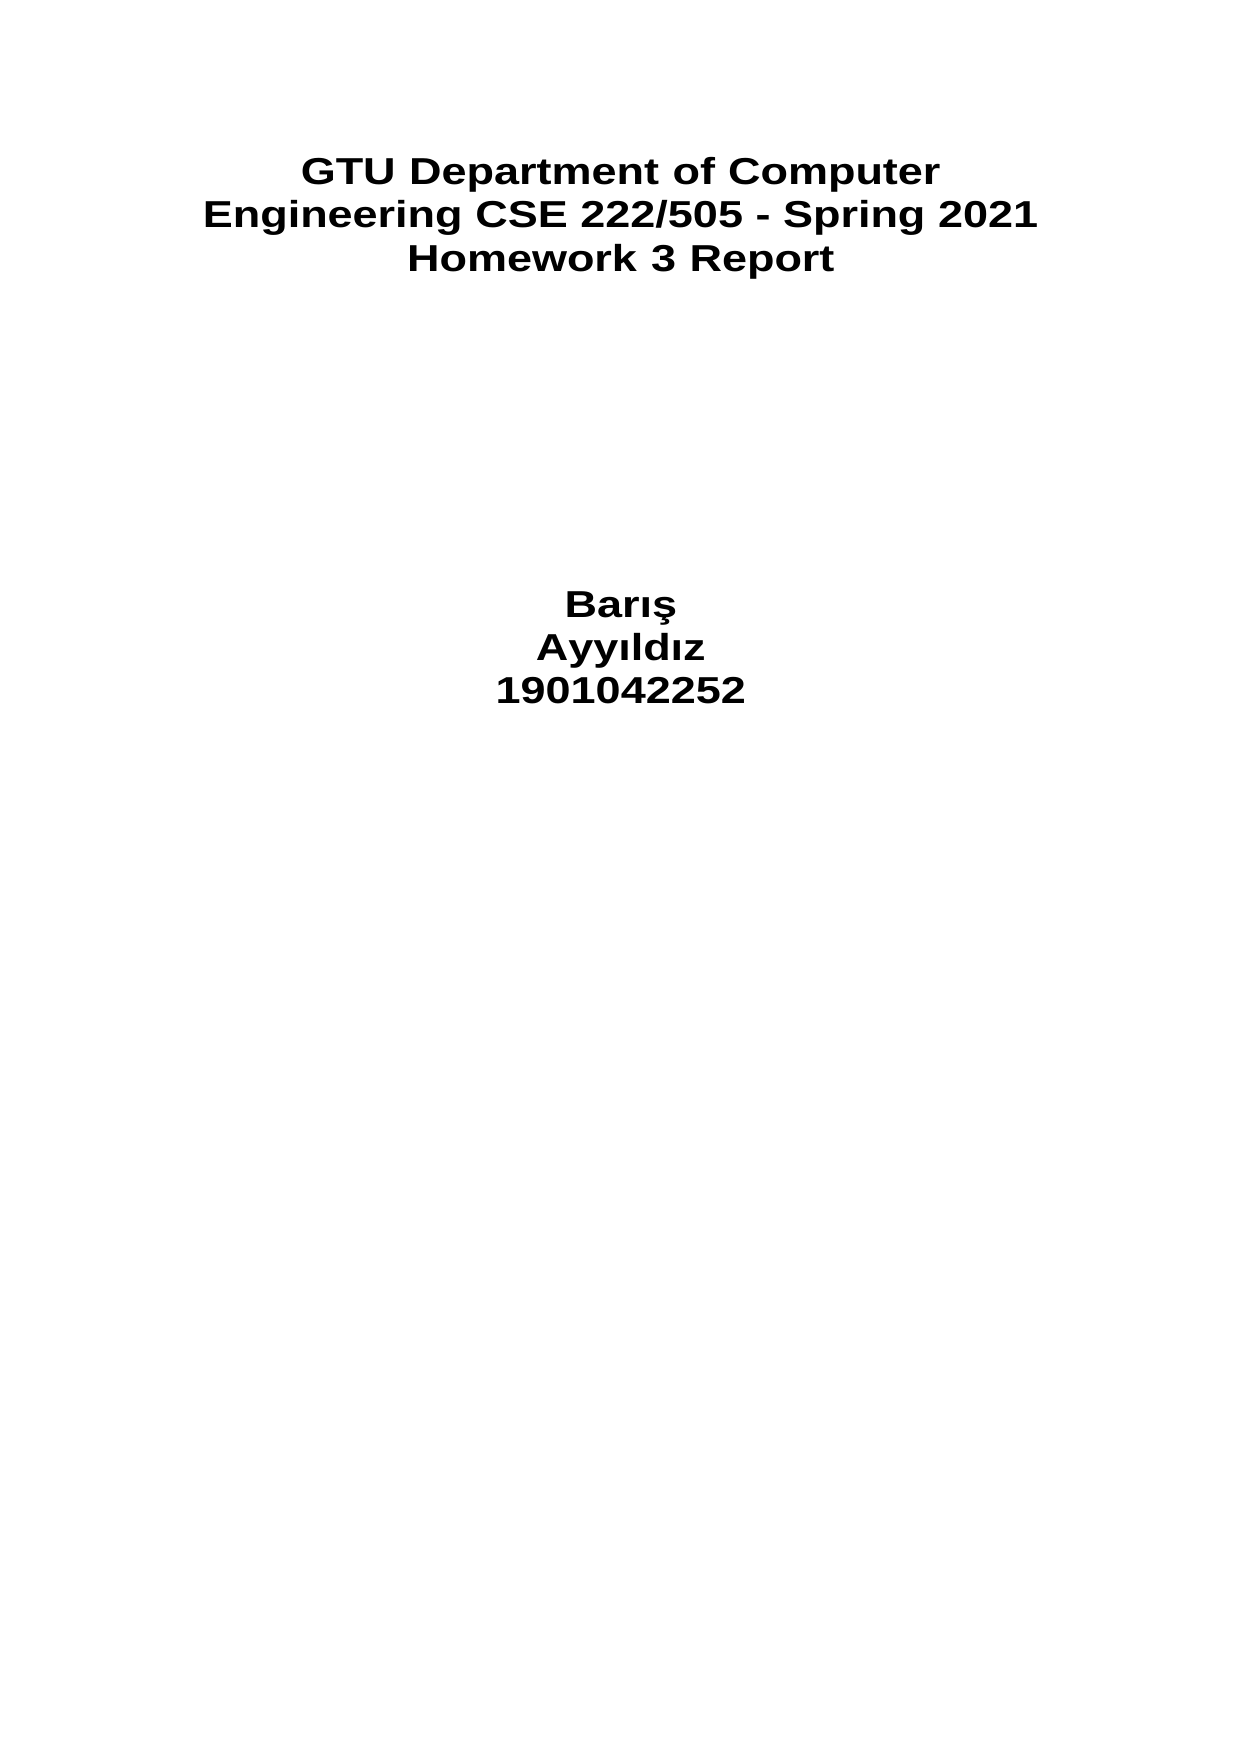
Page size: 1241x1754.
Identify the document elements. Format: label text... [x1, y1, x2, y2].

text Homework 3 Report [172, 236, 1069, 279]
subtitle Barış Ayyıldız 1901042252 [478, 582, 763, 711]
subtitle GTU Department of Computer Engineering CSE 222/505 - Spring 2021 [172, 149, 1069, 236]
